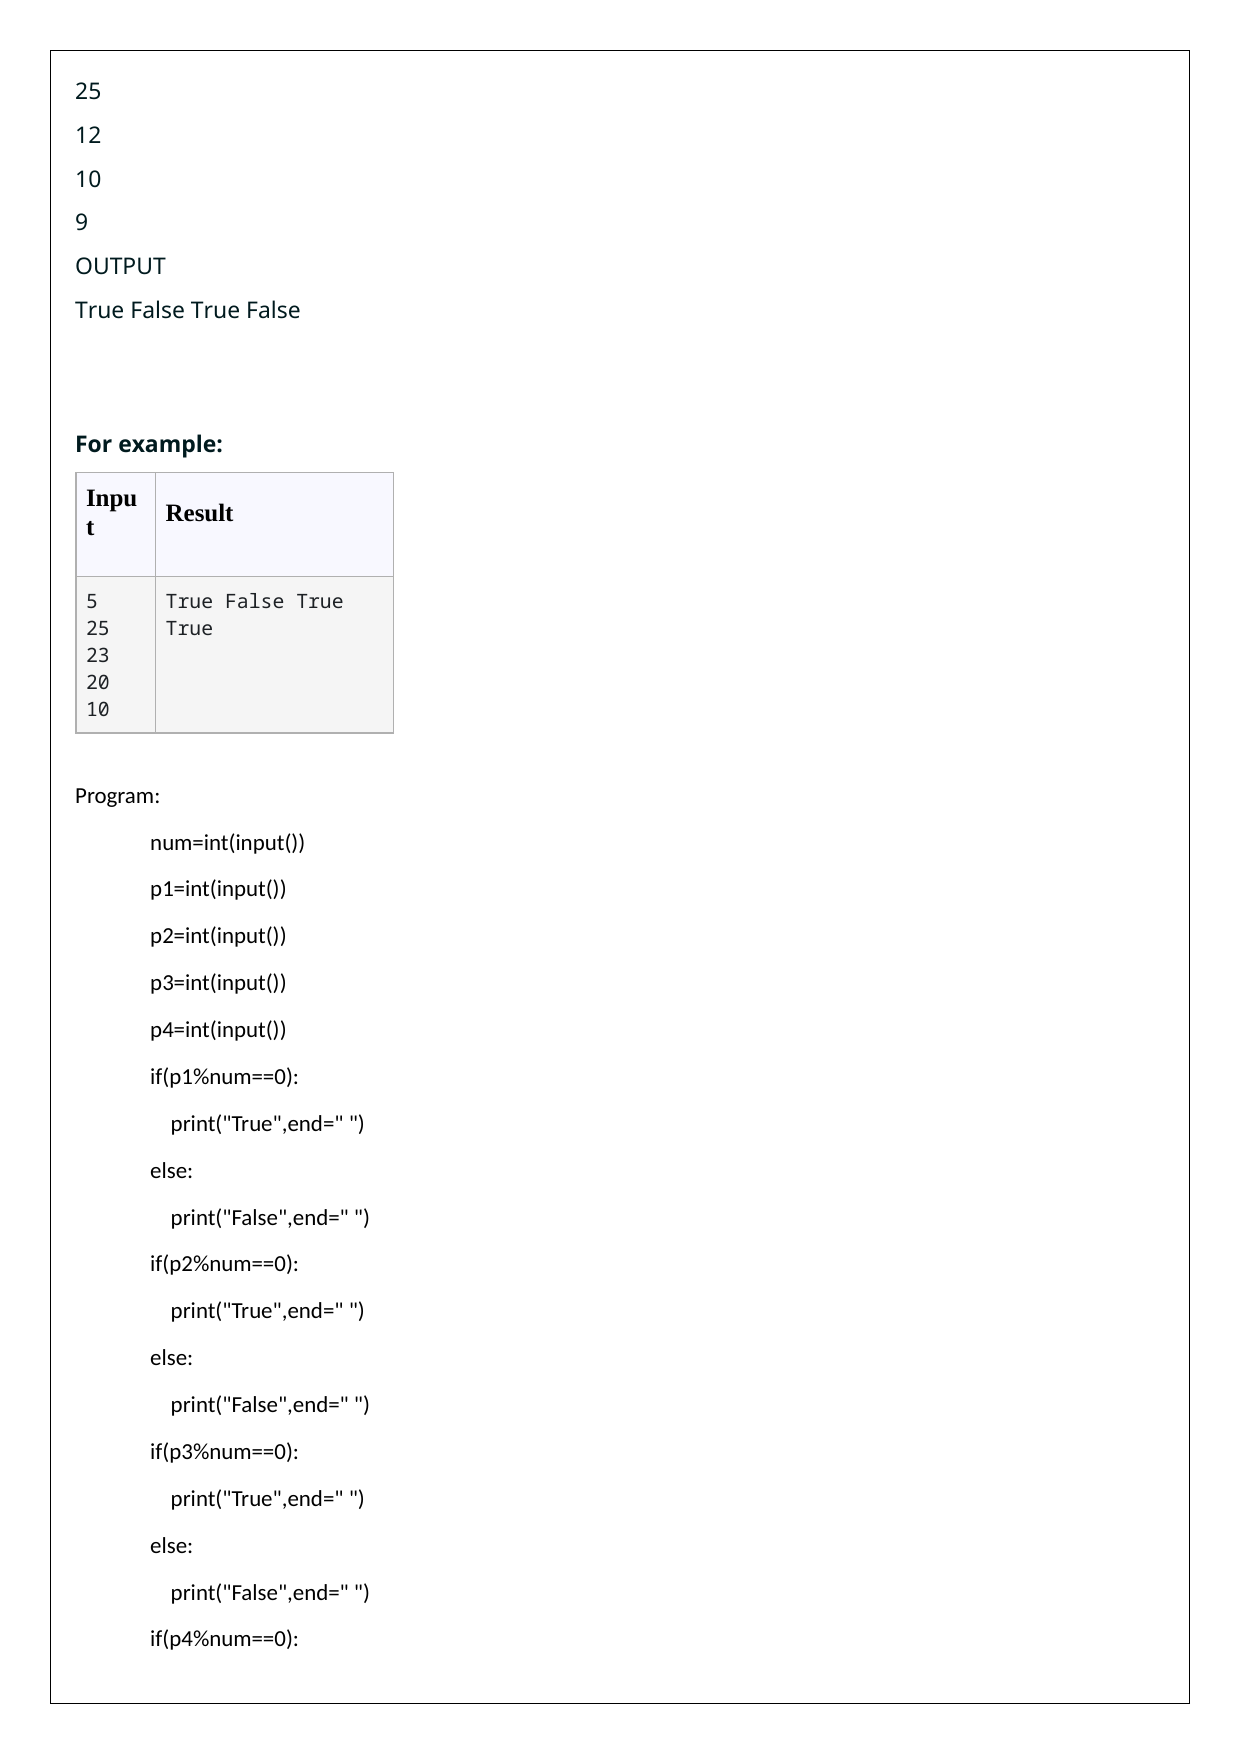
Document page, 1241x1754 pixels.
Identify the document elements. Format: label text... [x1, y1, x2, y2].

text 12 [75, 119, 1165, 150]
text 10 [75, 162, 1165, 194]
text else: [150, 1531, 1165, 1559]
text True False True False [75, 294, 1165, 325]
text p2=int(input()) [150, 921, 1165, 949]
text p1=int(input()) [150, 874, 1165, 902]
text 9 [75, 206, 1165, 237]
text print("True",end=" ") [150, 1296, 1165, 1324]
text if(p4%num==0): [150, 1624, 1165, 1652]
text print("True",end=" ") [150, 1109, 1165, 1137]
text OUTPUT [75, 250, 1165, 281]
text if(p1%num==0): [150, 1062, 1165, 1090]
text print("True",end=" ") [150, 1484, 1165, 1512]
text print("False",end=" ") [150, 1203, 1165, 1231]
text 25 [75, 75, 1165, 106]
text if(p3%num==0): [150, 1437, 1165, 1465]
table_header Input [77, 473, 155, 576]
text print("False",end=" ") [150, 1578, 1165, 1606]
text if(p2%num==0): [150, 1249, 1165, 1277]
text else: [150, 1343, 1165, 1371]
text else: [150, 1156, 1165, 1184]
table_header Result [156, 473, 393, 576]
text For example: [75, 428, 1165, 459]
text p4=int(input()) [150, 1015, 1165, 1043]
table_cell True False True True [156, 577, 393, 732]
text print("False",end=" ") [150, 1390, 1165, 1418]
text Program: [75, 781, 1165, 809]
text p3=int(input()) [150, 968, 1165, 996]
table_cell 5 25 23 20 10 [77, 577, 155, 732]
text num=int(input()) [75, 828, 1165, 856]
